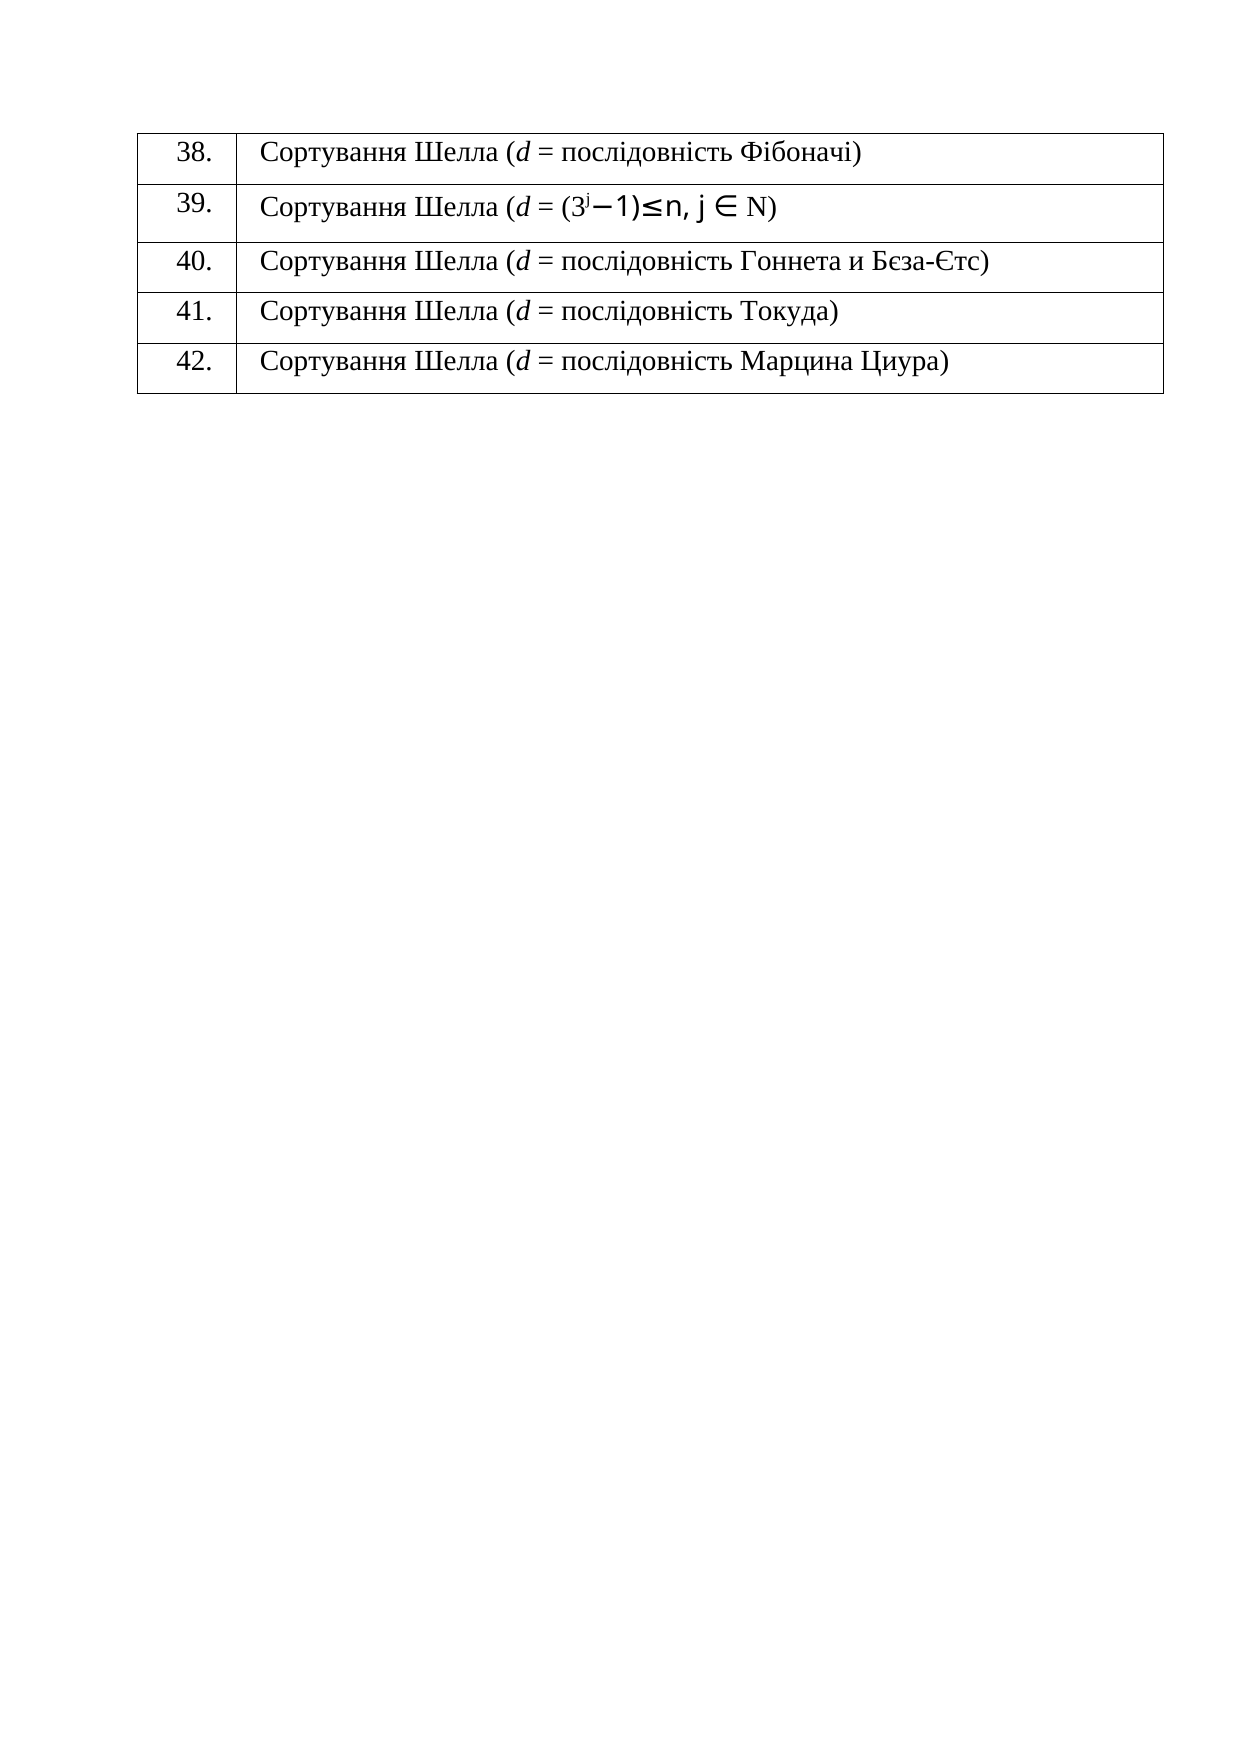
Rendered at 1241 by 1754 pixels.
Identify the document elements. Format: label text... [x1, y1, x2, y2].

table_cell 40. [138, 243, 236, 292]
table_cell 39. [138, 185, 236, 242]
table_cell 41. [138, 293, 236, 342]
table_cell Сортування Шелла (d = послідовність Марцина Циура) [237, 344, 1163, 393]
table_cell Сортування Шелла (d = (3j−1)≤n, j ∈ N) [237, 185, 1163, 242]
table_cell Сортування Шелла (d = послідовність Фібоначі) [237, 134, 1163, 184]
table_cell Сортування Шелла (d = послідовність Гоннета и Бєза-Єтс) [237, 243, 1163, 292]
table_cell 42. [138, 344, 236, 393]
table_cell Сортування Шелла (d = послідовність Токуда) [237, 293, 1163, 342]
table_cell 38. [138, 134, 236, 184]
